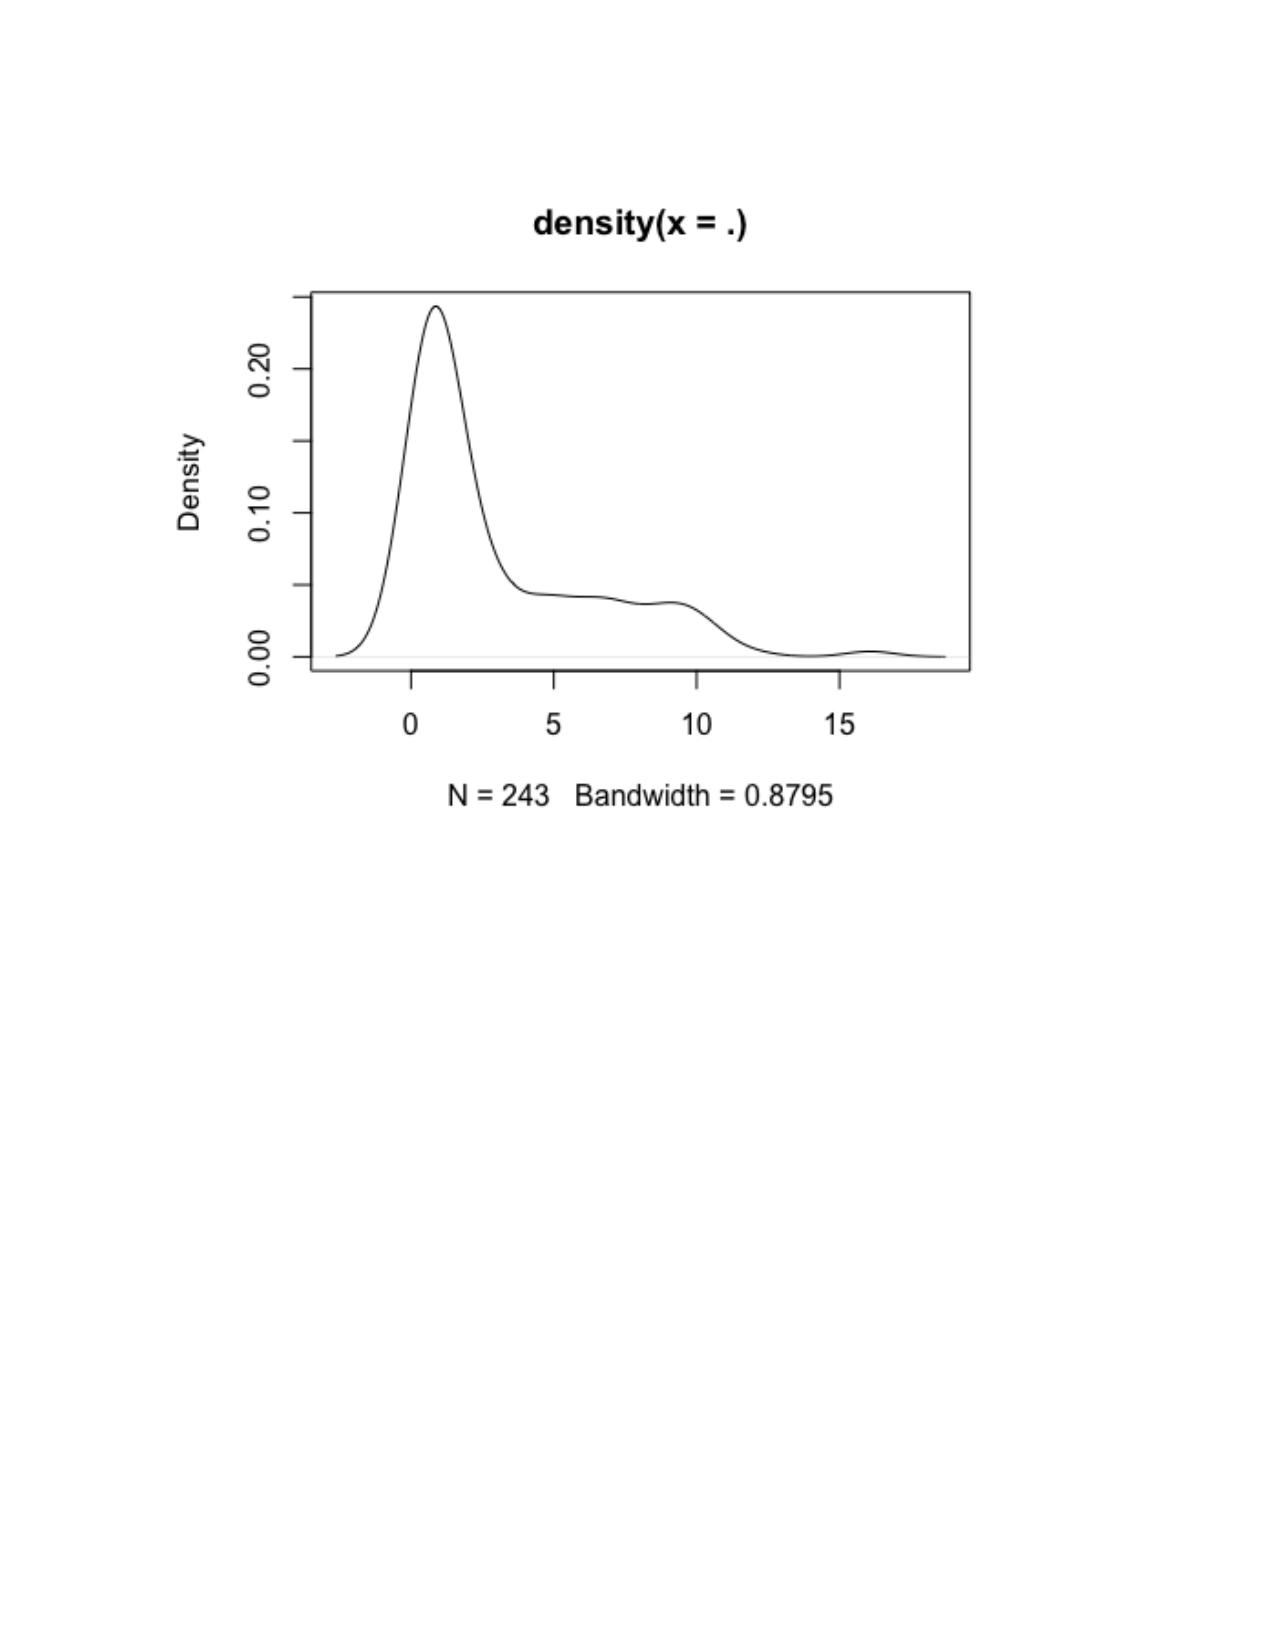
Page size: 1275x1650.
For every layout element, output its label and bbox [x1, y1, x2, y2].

picture [168, 150, 1044, 850]
